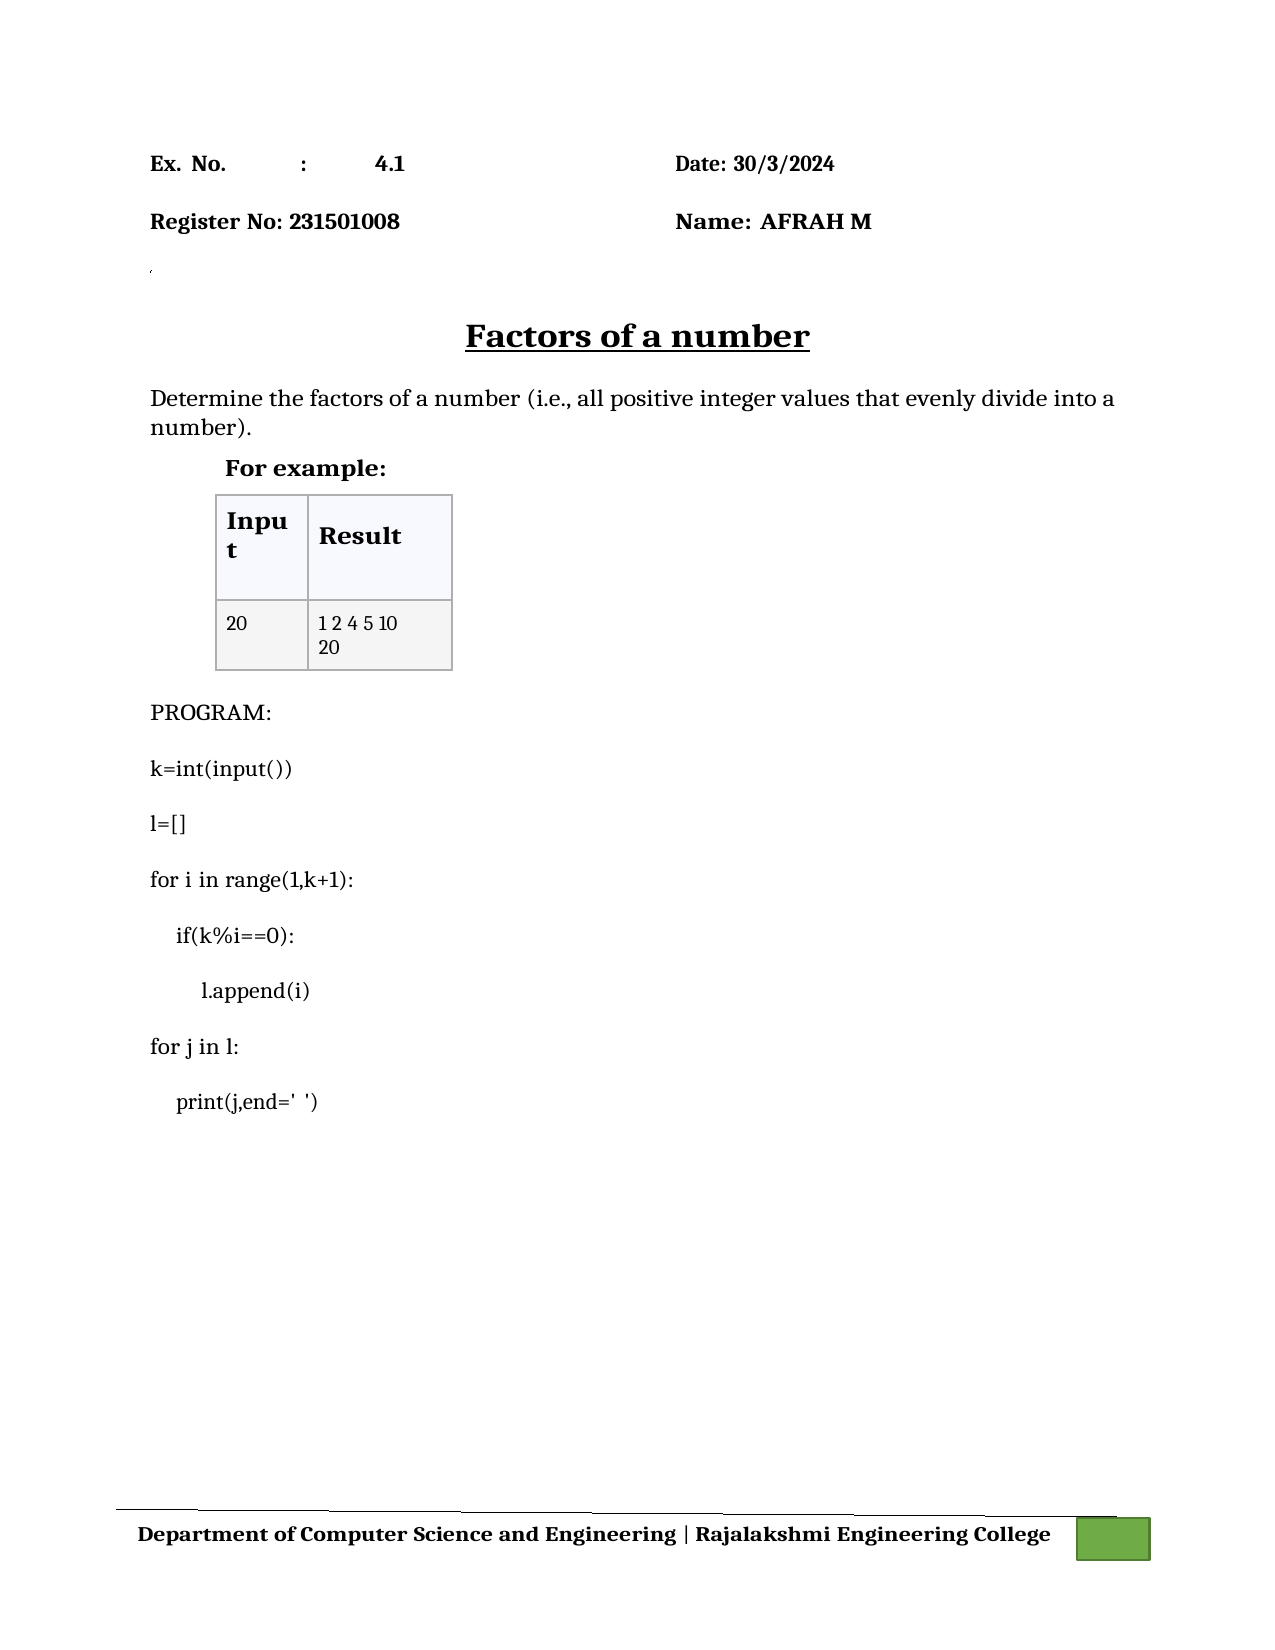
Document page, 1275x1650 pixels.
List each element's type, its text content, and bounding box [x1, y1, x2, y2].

subtitle For example: [225, 454, 1202, 482]
text k=int(input()) l=[] [150, 756, 297, 838]
text PROGRAM: [150, 700, 1202, 726]
table_cell 20 [217, 601, 307, 669]
text for i in range(1,k+1): if(k%i==0): [150, 867, 369, 949]
text print(j,end=' ') [176, 1089, 1202, 1115]
table_header Inpu t [217, 496, 307, 599]
text l.append(i) for j in l: [150, 978, 317, 1060]
subtitle Factors of a number [175, 317, 1100, 356]
text Register No: 231501008 Name: AFRAH M [150, 209, 1202, 235]
text Determine the factors of a number (i.e., all positive integer values that evenly divide into a number). [150, 385, 1129, 441]
table_header Result [309, 496, 451, 599]
text Ex. No. : 4.1 Date: 30/3/2024 [150, 151, 1202, 177]
table_cell 1 2 4 5 10 20 [309, 601, 451, 669]
